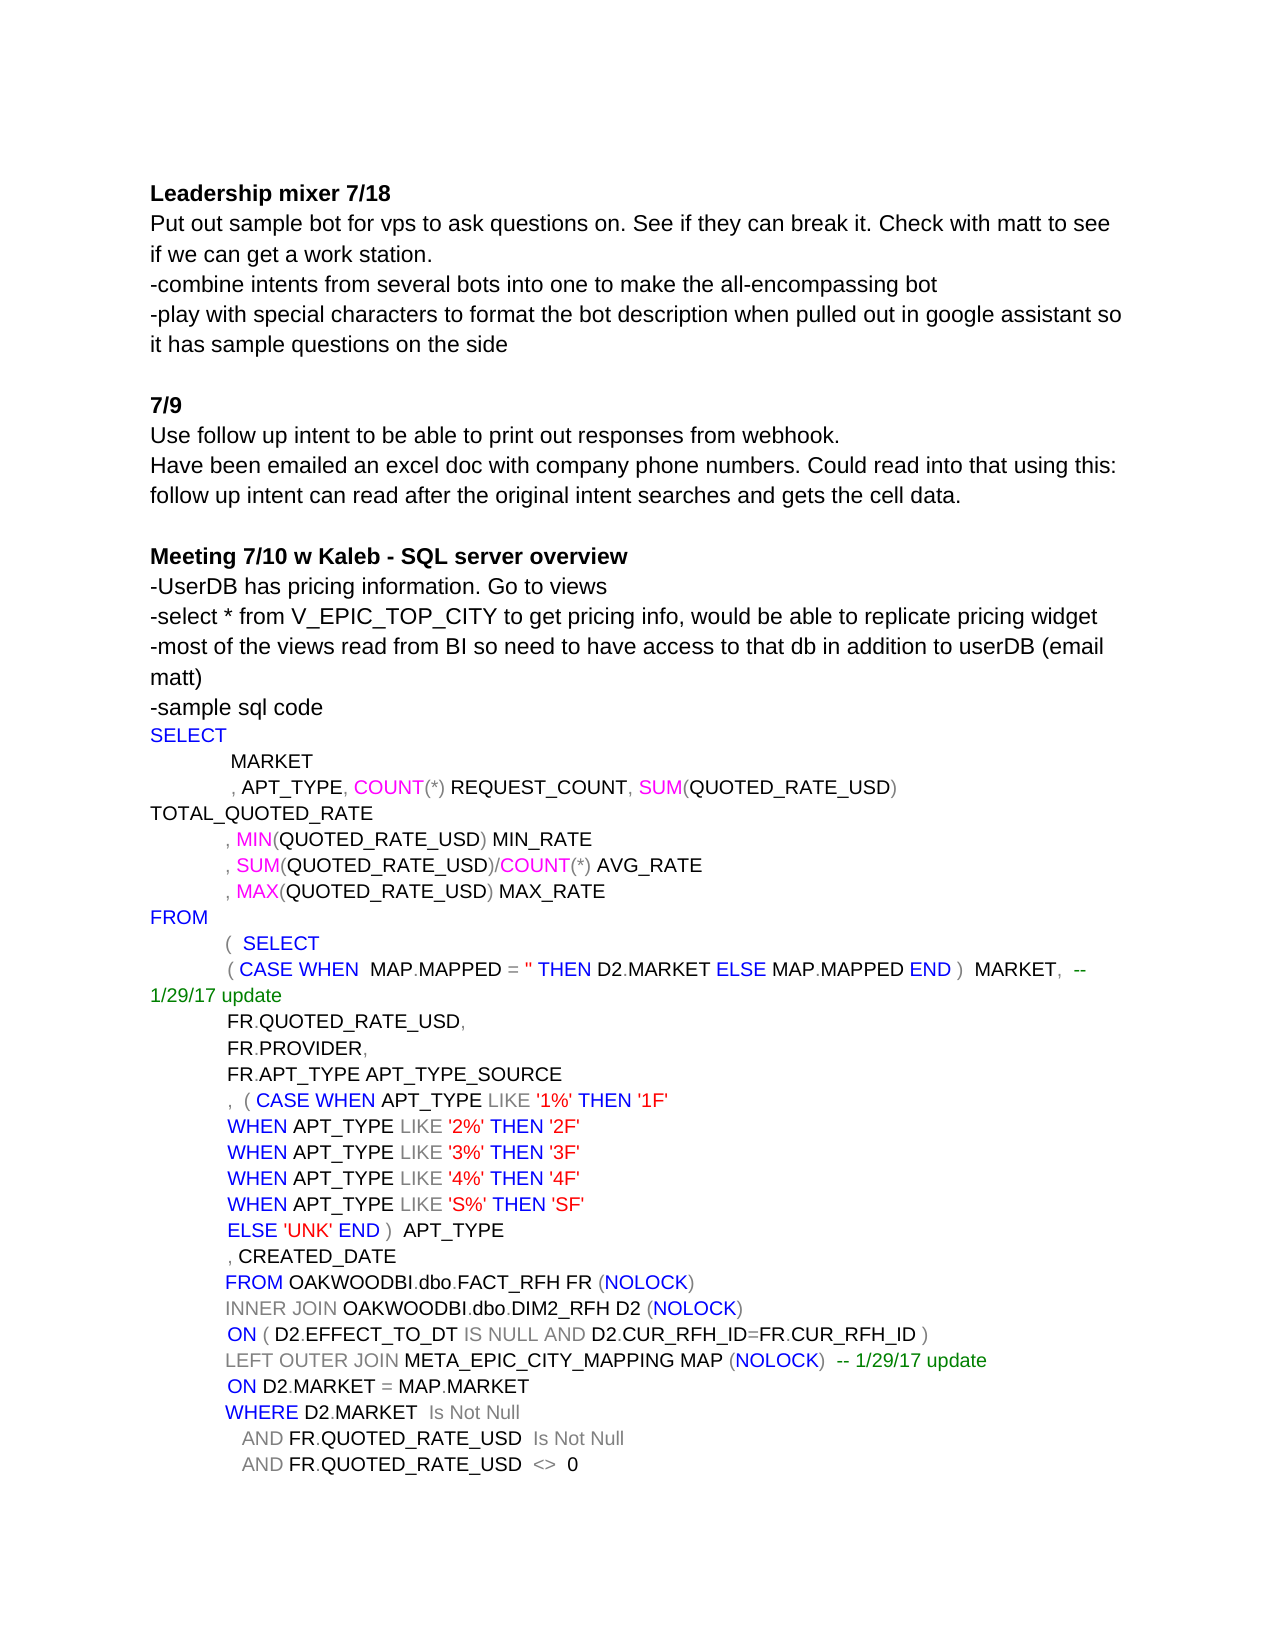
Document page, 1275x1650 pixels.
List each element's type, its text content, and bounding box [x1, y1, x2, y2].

text FR.QUOTED_RATE_USD, [150, 1010, 1125, 1033]
text WHEN APT_TYPE LIKE '3%' THEN '3F' [150, 1141, 1125, 1163]
text INNER JOIN OAKWOODBI.dbo.DIM2_RFH D2 (NOLOCK) [150, 1297, 1125, 1319]
text ( CASE WHEN MAP.MAPPED = '' THEN D2.MARKET ELSE MAP.MAPPED END ) MARKET, -- 1/29/17 update [150, 958, 1125, 1007]
text WHEN APT_TYPE LIKE 'S%' THEN 'SF' [150, 1193, 1125, 1215]
text 7/9 [150, 392, 1125, 418]
text , SUM(QUOTED_RATE_USD)/COUNT(*) AVG_RATE [150, 854, 1125, 877]
text WHERE D2.MARKET Is Not Null [150, 1401, 1125, 1424]
text FR.PROVIDER, [150, 1036, 1125, 1059]
text ( SELECT [150, 932, 1125, 955]
text Use follow up intent to be able to print out responses from webhook. [150, 422, 1125, 448]
text -sample sql code [150, 694, 1125, 720]
text ELSE 'UNK' END ) APT_TYPE [150, 1219, 1125, 1241]
text Put out sample bot for vps to ask questions on. See if they can break it. Check with matt to see if we can get a work station. [150, 210, 1125, 267]
text -most of the views read from BI so need to have access to that db in addition to userDB (email matt) [150, 633, 1125, 690]
text MARKET [150, 750, 1125, 773]
text Have been emailed an excel doc with company phone numbers. Could read into that using this: follow up intent can read after the original intent searches and gets the cell data. [150, 452, 1125, 509]
text -play with special characters to format the bot description when pulled out in google assistant so it has sample questions on the side [150, 301, 1125, 358]
text -combine intents from several bots into one to make the all-encompassing bot [150, 271, 1125, 297]
text , CREATED_DATE [150, 1245, 1125, 1267]
text Meeting 7/10 w Kaleb - SQL server overview [150, 543, 1125, 569]
text , MAX(QUOTED_RATE_USD) MAX_RATE [150, 880, 1125, 903]
text LEFT OUTER JOIN META_EPIC_CITY_MAPPING MAP (NOLOCK) -- 1/29/17 update [150, 1349, 1125, 1372]
text FROM [150, 906, 1125, 929]
text -UserDB has pricing information. Go to views [150, 573, 1125, 599]
text , ( CASE WHEN APT_TYPE LIKE '1%' THEN '1F' [150, 1088, 1125, 1111]
text Leadership mixer 7/18 [150, 180, 1125, 207]
text FROM OAKWOODBI.dbo.FACT_RFH FR (NOLOCK) [150, 1271, 1125, 1293]
text WHEN APT_TYPE LIKE '4%' THEN '4F' [150, 1167, 1125, 1189]
text ON D2.MARKET = MAP.MARKET [150, 1375, 1125, 1398]
text ON ( D2.EFFECT_TO_DT IS NULL AND D2.CUR_RFH_ID=FR.CUR_RFH_ID ) [150, 1323, 1125, 1346]
text SELECT [150, 724, 1125, 747]
text AND FR.QUOTED_RATE_USD <> 0 [150, 1453, 1125, 1476]
text -select * from V_EPIC_TOP_CITY to get pricing info, would be able to replicate pricing widget [150, 603, 1125, 629]
text WHEN APT_TYPE LIKE '2%' THEN '2F' [150, 1114, 1125, 1137]
text , MIN(QUOTED_RATE_USD) MIN_RATE [150, 828, 1125, 851]
text AND FR.QUOTED_RATE_USD Is Not Null [150, 1427, 1125, 1450]
text FR.APT_TYPE APT_TYPE_SOURCE [150, 1062, 1125, 1085]
text , APT_TYPE, COUNT(*) REQUEST_COUNT, SUM(QUOTED_RATE_USD) TOTAL_QUOTED_RATE [150, 776, 1125, 825]
